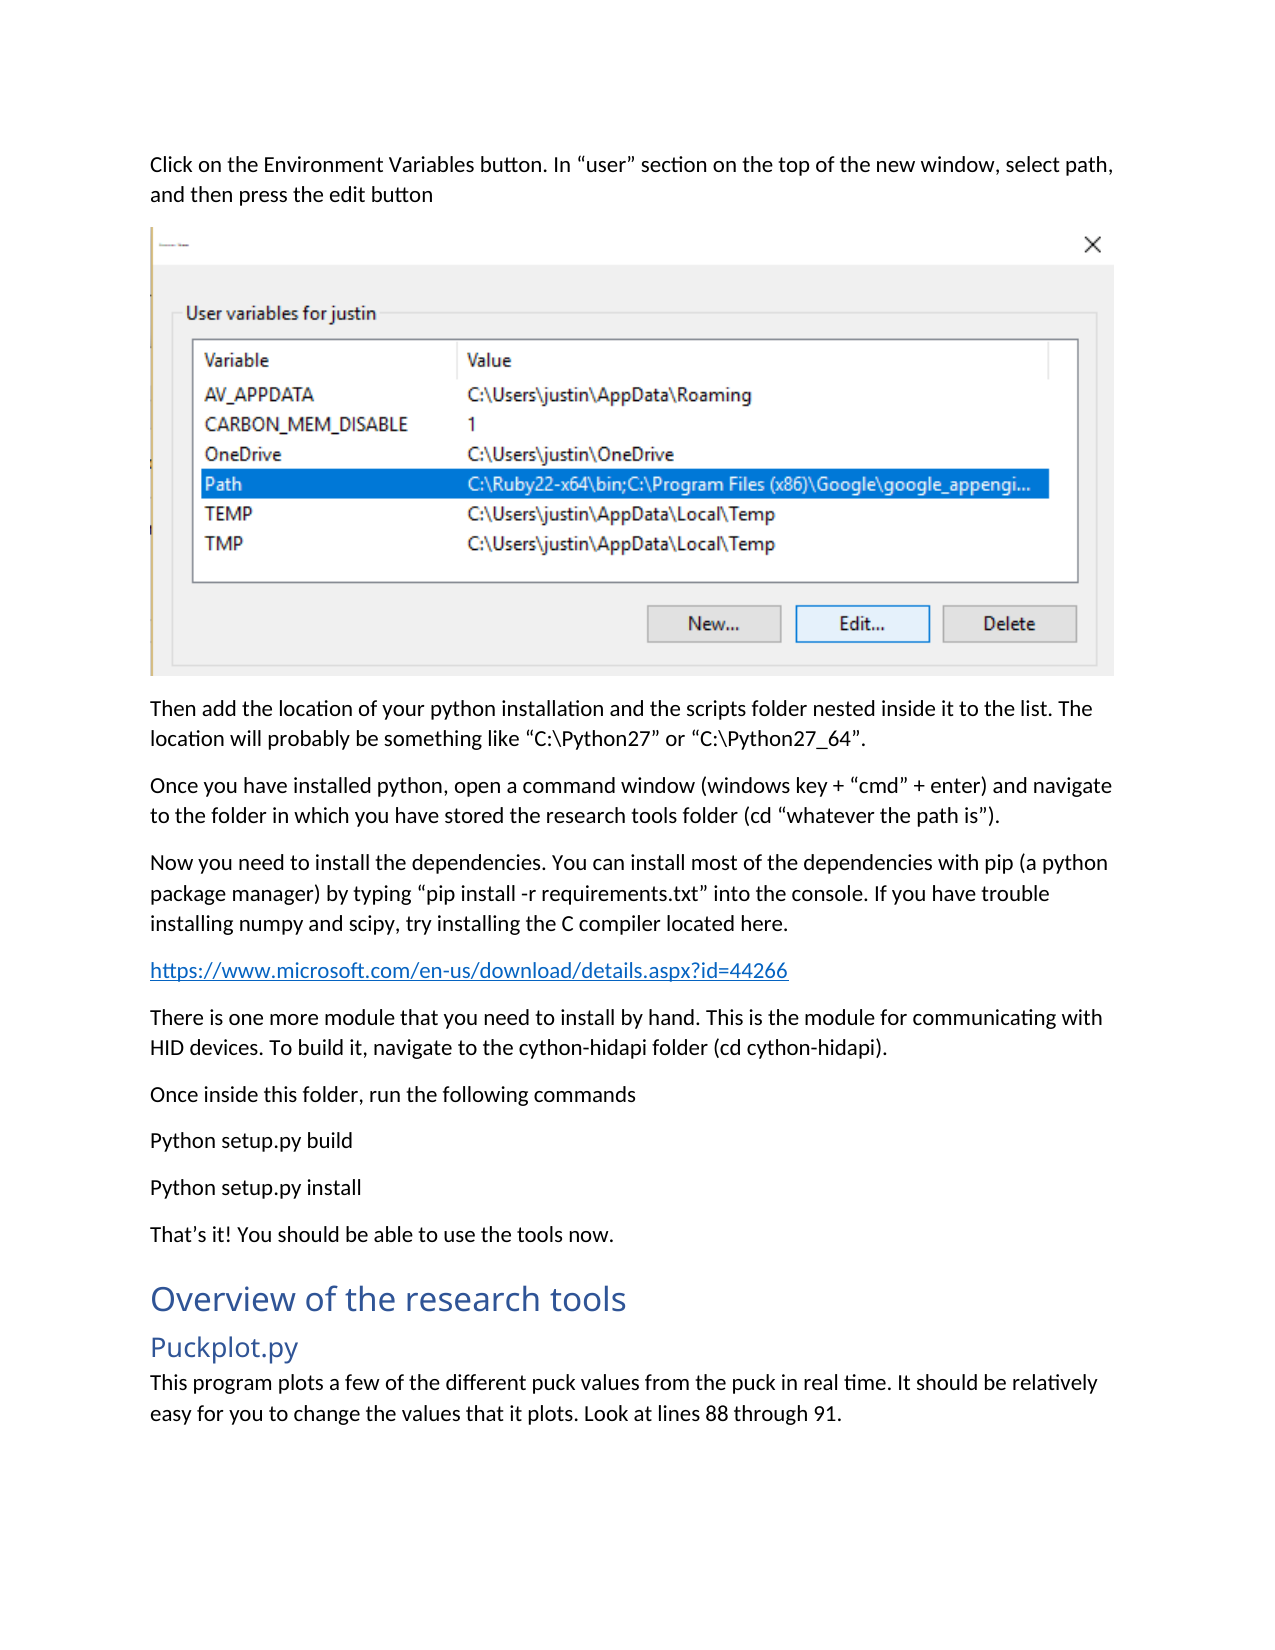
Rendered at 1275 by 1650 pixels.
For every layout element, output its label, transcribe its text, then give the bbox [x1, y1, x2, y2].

text Then add the location of your python installation and the scripts folder nested inside it to the list. The location will probably be something like “C:\Python27” or “C:\Python27_64”. [150, 694, 1125, 753]
text Python setup.py build [150, 1127, 1125, 1155]
subtitle Puckplot.py [150, 1329, 1125, 1366]
text https://www.microsoft.com/en-us/download/details.aspx?id=44266 [150, 956, 1125, 984]
text Once inside this folder, run the following commands [150, 1080, 1125, 1108]
text That’s it! You should be able to use the tools now. [150, 1220, 1125, 1248]
text Once you have installed python, open a command window (windows key + “cmd” + enter) and navigate to the folder in which you have stored the research tools folder (cd “whatever the path is”). [150, 771, 1125, 830]
subtitle Overview of the research tools [150, 1276, 1125, 1321]
picture [150, 227, 1114, 676]
text Python setup.py install [150, 1173, 1125, 1202]
text There is one more module that you need to install by hand. This is the module for communicating with HID devices. To build it, navigate to the cython-hidapi folder (cd cython-hidapi). [150, 1003, 1125, 1061]
text Now you need to install the dependencies. You can install most of the dependencies with pip (a python package manager) by typing “pip install -r requirements.txt” into the console. If you have trouble installing numpy and scipy, try installing the C compiler located here. [150, 848, 1125, 937]
text This program plots a few of the different puck values from the puck in real time. It should be relatively easy for you to change the values that it plots. Look at lines 88 through 91. [150, 1368, 1125, 1427]
text Click on the Environment Variables button. In “user” section on the top of the new window, select path, and then press the edit button [150, 150, 1125, 208]
